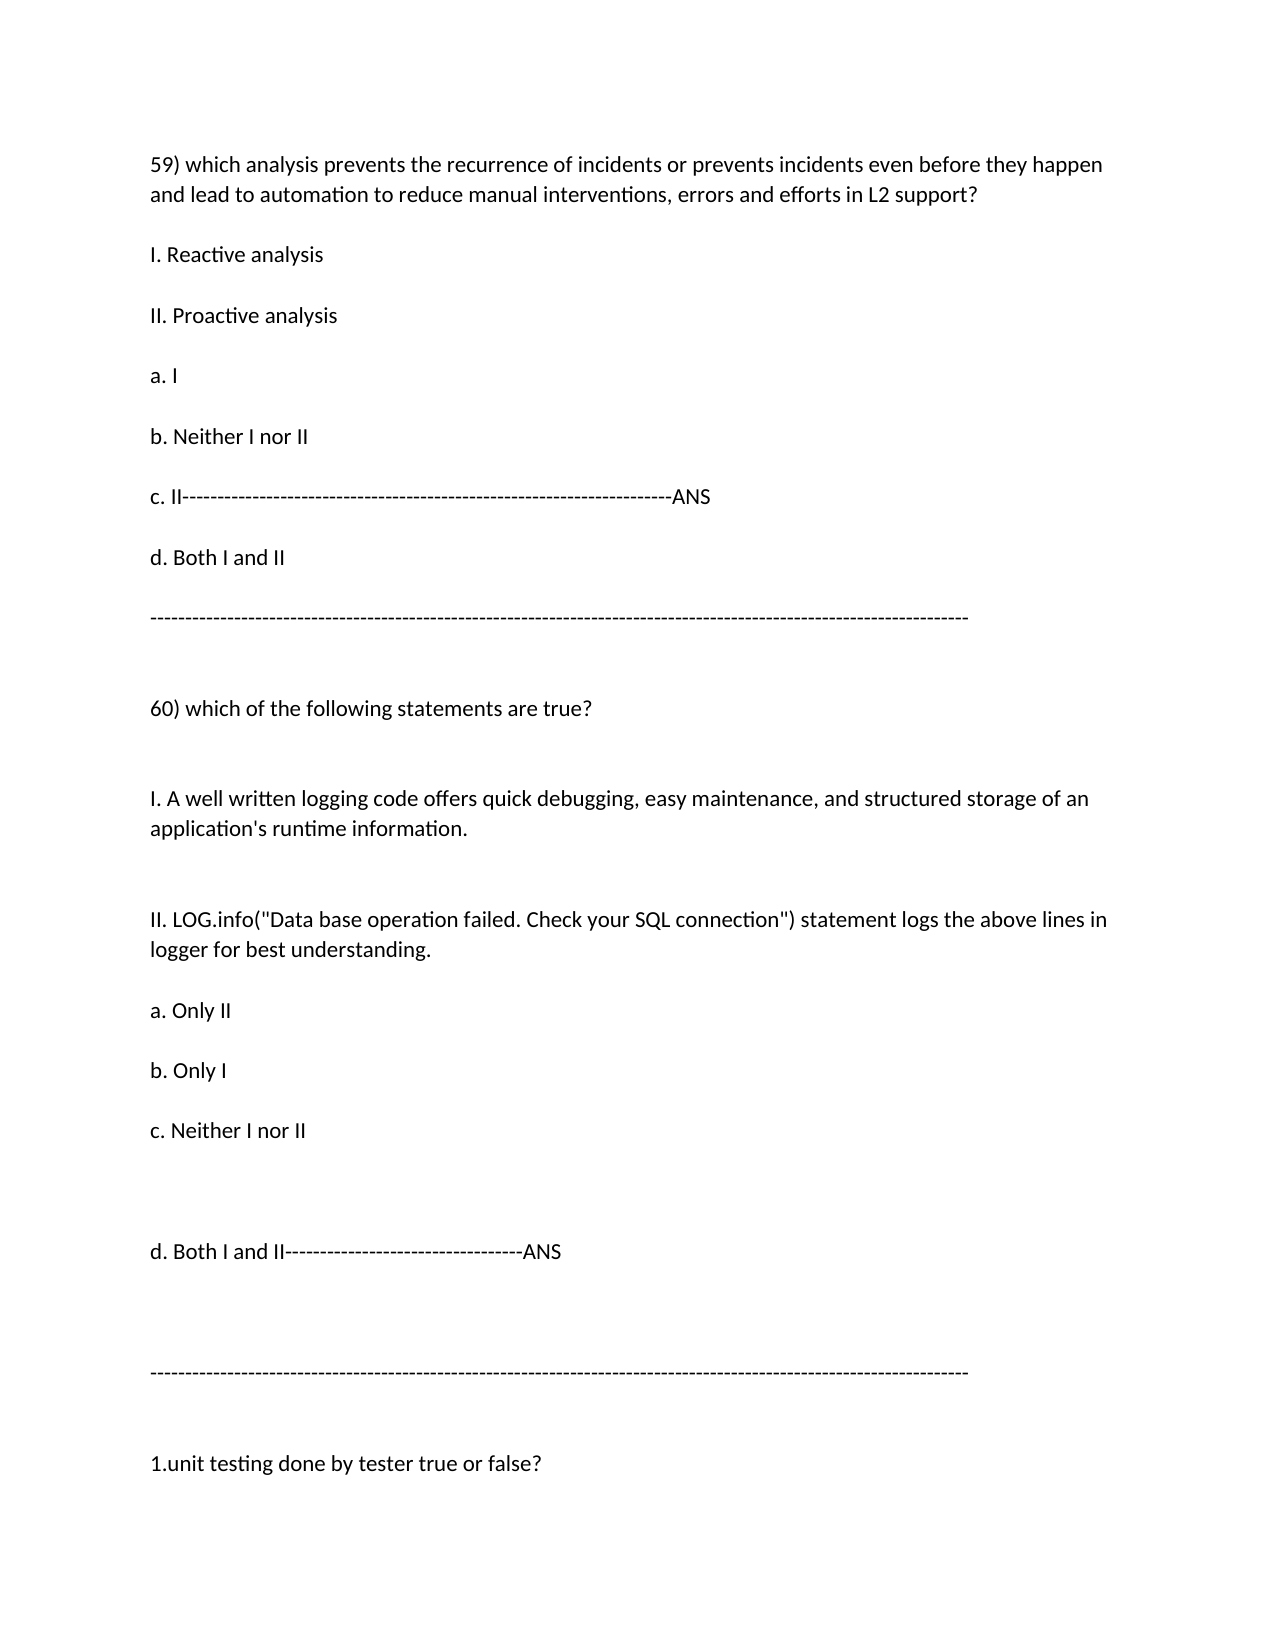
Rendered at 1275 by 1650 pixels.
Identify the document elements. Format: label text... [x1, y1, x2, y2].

text 1.unit testing done by tester true or false? [150, 1449, 1125, 1477]
text 60) which of the following statements are true? [150, 694, 1125, 722]
text d. Both I and II [150, 543, 1125, 571]
text I. Reactive analysis [150, 241, 1125, 269]
text a. Only II [150, 996, 1125, 1024]
text d. Both I and II----------------------------------ANS [150, 1237, 1125, 1266]
text b. Only I [150, 1056, 1125, 1084]
text b. Neither I nor II [150, 422, 1125, 450]
text 59) which analysis prevents the recurrence of incidents or prevents incidents even before they happen and lead to automation to reduce manual interventions, errors and efforts in L2 support? [150, 150, 1125, 208]
text c. Neither I nor II [150, 1117, 1125, 1145]
text --------------------------------------------------------------------------------------------------------------------- [150, 603, 1125, 631]
text c. II----------------------------------------------------------------------ANS [150, 482, 1125, 510]
text II. Proactive analysis [150, 301, 1125, 329]
text II. LOG.info("Data base operation failed. Check your SQL connection") statement logs the above lines in logger for best understanding. [150, 905, 1125, 963]
text --------------------------------------------------------------------------------------------------------------------- [150, 1358, 1125, 1386]
text a. I [150, 361, 1125, 389]
text I. A well written logging code offers quick debugging, easy maintenance, and structured storage of an application's runtime information. [150, 784, 1125, 843]
